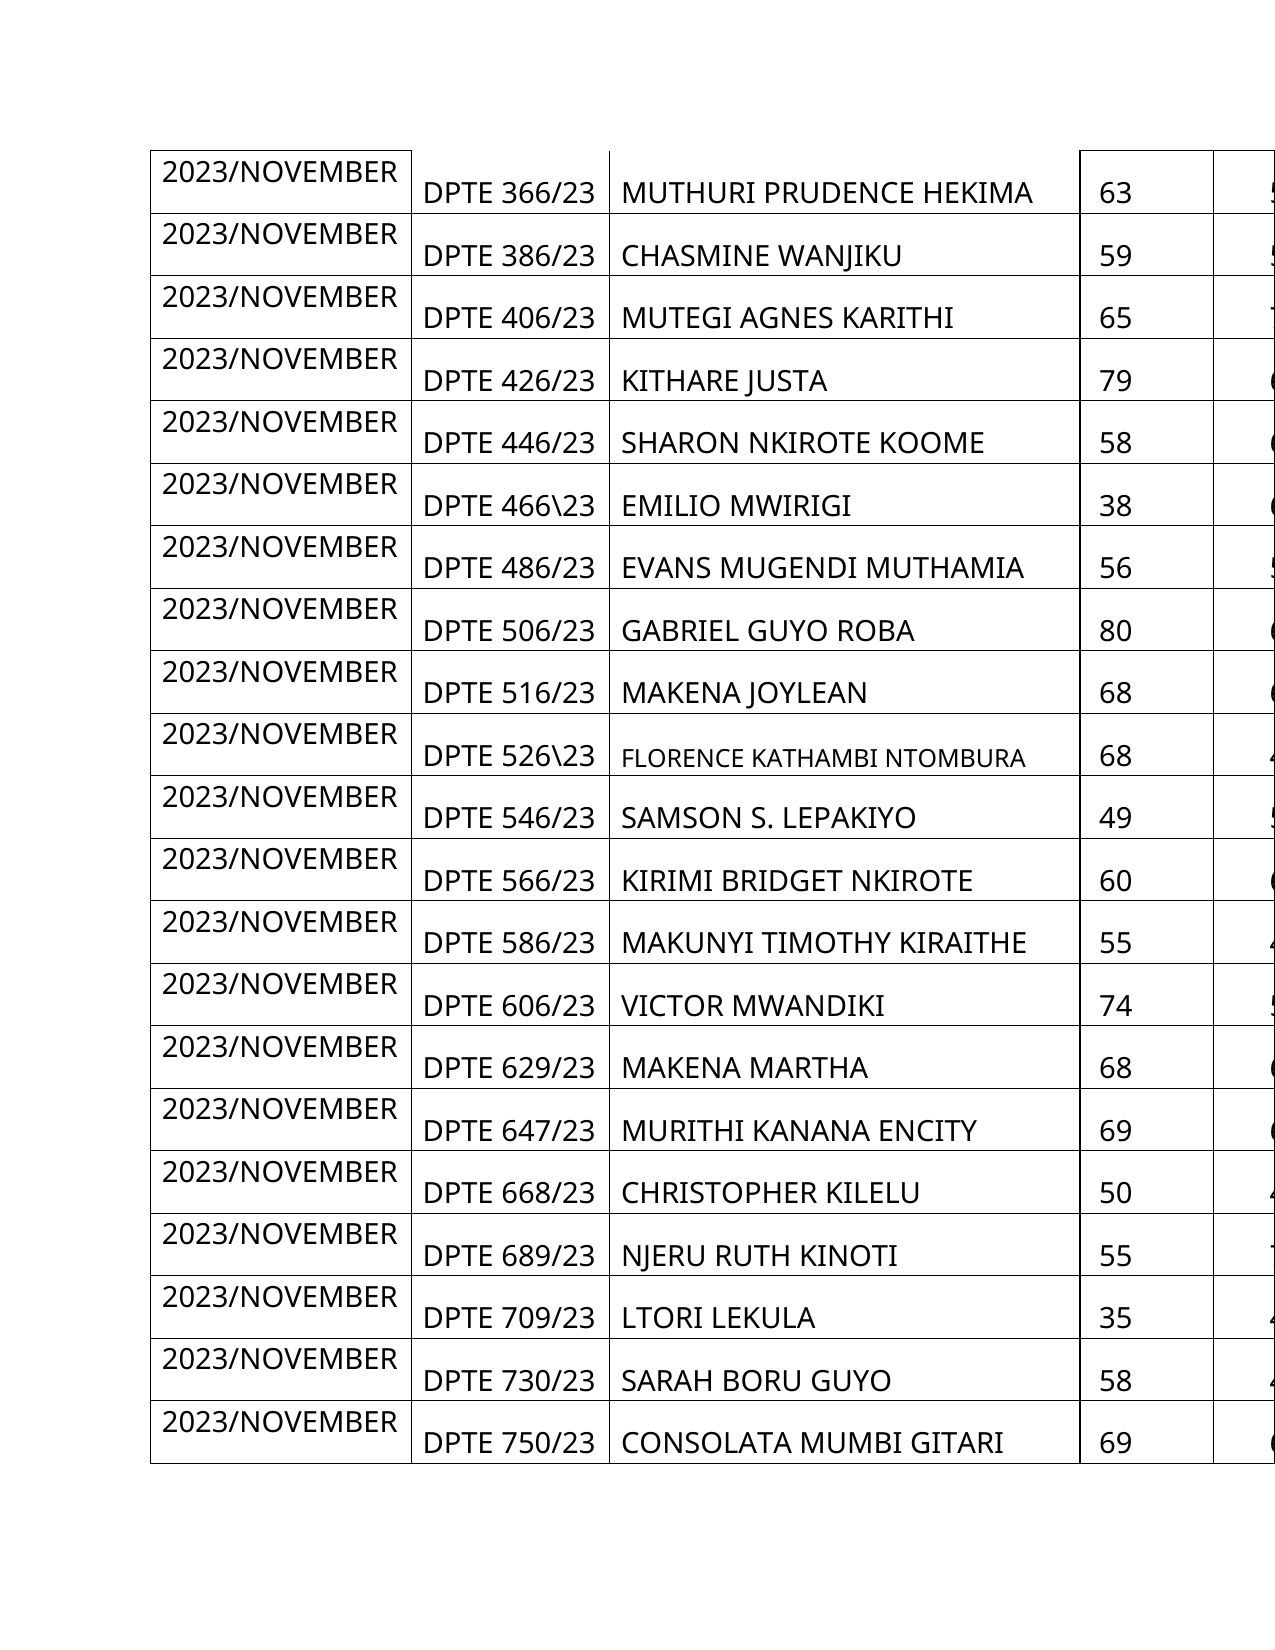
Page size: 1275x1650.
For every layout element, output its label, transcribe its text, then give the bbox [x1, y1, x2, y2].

table_cell 80 [1081, 589, 1213, 650]
table_cell 68 [1081, 651, 1213, 712]
table_cell DPTE 668/23 [412, 1151, 609, 1212]
table_cell 38 [1081, 464, 1213, 525]
table_cell SHARON NKIROTE KOOME [610, 401, 1079, 462]
table_cell 58 [1214, 964, 1274, 1025]
table_cell 2023/NOVEMBER [151, 651, 411, 712]
table_cell 2023/NOVEMBER [151, 401, 411, 462]
table_cell 58 [1081, 401, 1213, 462]
table_cell 60 [1214, 839, 1274, 900]
table_cell 60 [1214, 1026, 1274, 1087]
table_cell 54 [1214, 214, 1274, 275]
table_cell 2023/NOVEMBER [151, 464, 411, 525]
table_cell GABRIEL GUYO ROBA [610, 589, 1079, 650]
table_cell 60 [1214, 464, 1274, 525]
table_cell 42 [1214, 1276, 1274, 1337]
table_cell MUTEGI AGNES KARITHI [610, 276, 1079, 337]
table_cell 64 [1214, 339, 1274, 400]
table_cell 46 [1214, 1339, 1274, 1400]
table_cell DPTE 546/23 [412, 776, 609, 837]
table_cell 2023/NOVEMBER [151, 339, 411, 400]
table_cell 35 [1081, 1276, 1213, 1337]
table_cell MURITHI KANANA ENCITY [610, 1089, 1079, 1150]
table_cell 2023/NOVEMBER [151, 776, 411, 837]
table_cell 56 [1081, 526, 1213, 587]
table_cell DPTE 516/23 [412, 651, 609, 712]
table_cell 2023/NOVEMBER [151, 1151, 411, 1212]
table_cell MAKUNYI TIMOTHY KIRAITHE [610, 901, 1079, 962]
table_cell 2023/NOVEMBER [151, 589, 411, 650]
table_cell 70 [1214, 1214, 1274, 1275]
table_cell DPTE 406/23 [412, 276, 609, 337]
table_cell 49 [1081, 776, 1213, 837]
table_cell DPTE 730/23 [412, 1339, 609, 1400]
table_cell 68 [1081, 1026, 1213, 1087]
table_cell 54 [1214, 526, 1274, 587]
table_cell 74 [1081, 964, 1213, 1025]
table_cell EVANS MUGENDI MUTHAMIA [610, 526, 1079, 587]
table_cell 2023/NOVEMBER [151, 901, 411, 962]
table_cell 55 [1081, 901, 1213, 962]
table_cell DPTE 750/23 [412, 1401, 609, 1462]
table_cell KITHARE JUSTA [610, 339, 1079, 400]
table_cell MAKENA MARTHA [610, 1026, 1079, 1087]
table_cell SAMSON S. LEPAKIYO [610, 776, 1079, 837]
table_cell DPTE 709/23 [412, 1276, 609, 1337]
table_cell 2023/NOVEMBER [151, 964, 411, 1025]
table_cell DPTE 647/23 [412, 1089, 609, 1150]
table_cell 68 [1214, 401, 1274, 462]
table_cell 2023/NOVEMBER [151, 1339, 411, 1400]
table_cell 2023/NOVEMBER [151, 1276, 411, 1337]
table_cell DPTE 689/23 [412, 1214, 609, 1275]
table_cell 79 [1081, 339, 1213, 400]
table_cell 2023/NOVEMBER [151, 1089, 411, 1150]
table_cell DPTE 526\23 [412, 714, 609, 775]
table_cell CONSOLATA MUMBI GITARI [610, 1401, 1079, 1462]
table_cell 54 [1214, 151, 1274, 212]
table_cell 60 [1214, 1401, 1274, 1462]
table_cell SARAH BORU GUYO [610, 1339, 1079, 1400]
table_cell DPTE 506/23 [412, 589, 609, 650]
table_cell 63 [1081, 151, 1213, 212]
table_cell 50 [1214, 776, 1274, 837]
table_cell 59 [1081, 214, 1213, 275]
table_cell 68 [1214, 589, 1274, 650]
table_cell 48 [1214, 714, 1274, 775]
table_cell 65 [1081, 276, 1213, 337]
table_cell DPTE 466\23 [412, 464, 609, 525]
table_cell 46 [1214, 901, 1274, 962]
table_cell 2023/NOVEMBER [151, 276, 411, 337]
table_cell DPTE 586/23 [412, 901, 609, 962]
table_cell 2023/NOVEMBER [151, 714, 411, 775]
table_cell DPTE 446/23 [412, 401, 609, 462]
table_cell 2023/NOVEMBER [151, 839, 411, 900]
table_cell KIRIMI BRIDGET NKIROTE [610, 839, 1079, 900]
table_cell FLORENCE KATHAMBI NTOMBURA [610, 714, 1079, 775]
table_cell 2023/NOVEMBER [151, 151, 411, 212]
table_cell 69 [1081, 1401, 1213, 1462]
table_cell 2023/NOVEMBER [151, 1214, 411, 1275]
table_cell NJERU RUTH KINOTI [610, 1214, 1079, 1275]
table_cell DPTE 629/23 [412, 1026, 609, 1087]
table_cell 44 [1214, 1151, 1274, 1212]
table_cell DPTE 606/23 [412, 964, 609, 1025]
table_cell 64 [1214, 651, 1274, 712]
table_cell MAKENA JOYLEAN [610, 651, 1079, 712]
table_cell DPTE 386/23 [412, 214, 609, 275]
table_cell 68 [1081, 714, 1213, 775]
table_cell CHASMINE WANJIKU [610, 214, 1079, 275]
table_cell DPTE 566/23 [412, 839, 609, 900]
table_cell 2023/NOVEMBER [151, 526, 411, 587]
table_cell DPTE 486/23 [412, 526, 609, 587]
table_cell 70 [1214, 276, 1274, 337]
table_cell 2023/NOVEMBER [151, 1401, 411, 1462]
table_cell 2023/NOVEMBER [151, 1026, 411, 1087]
table_cell 55 [1081, 1214, 1213, 1275]
table_cell VICTOR MWANDIKI [610, 964, 1079, 1025]
table_cell CHRISTOPHER KILELU [610, 1151, 1079, 1212]
table_cell 58 [1081, 1339, 1213, 1400]
table_cell 66 [1214, 1089, 1274, 1150]
table_cell 50 [1081, 1151, 1213, 1212]
table_cell DPTE 426/23 [412, 339, 609, 400]
table_cell 2023/NOVEMBER [151, 214, 411, 275]
table_cell DPTE 366/23 [412, 150, 609, 212]
table_cell LTORI LEKULA [610, 1276, 1079, 1337]
table_cell EMILIO MWIRIGI [610, 464, 1079, 525]
table_cell 69 [1081, 1089, 1213, 1150]
table_cell 60 [1081, 839, 1213, 900]
table_cell MUTHURI PRUDENCE HEKIMA [610, 150, 1079, 212]
